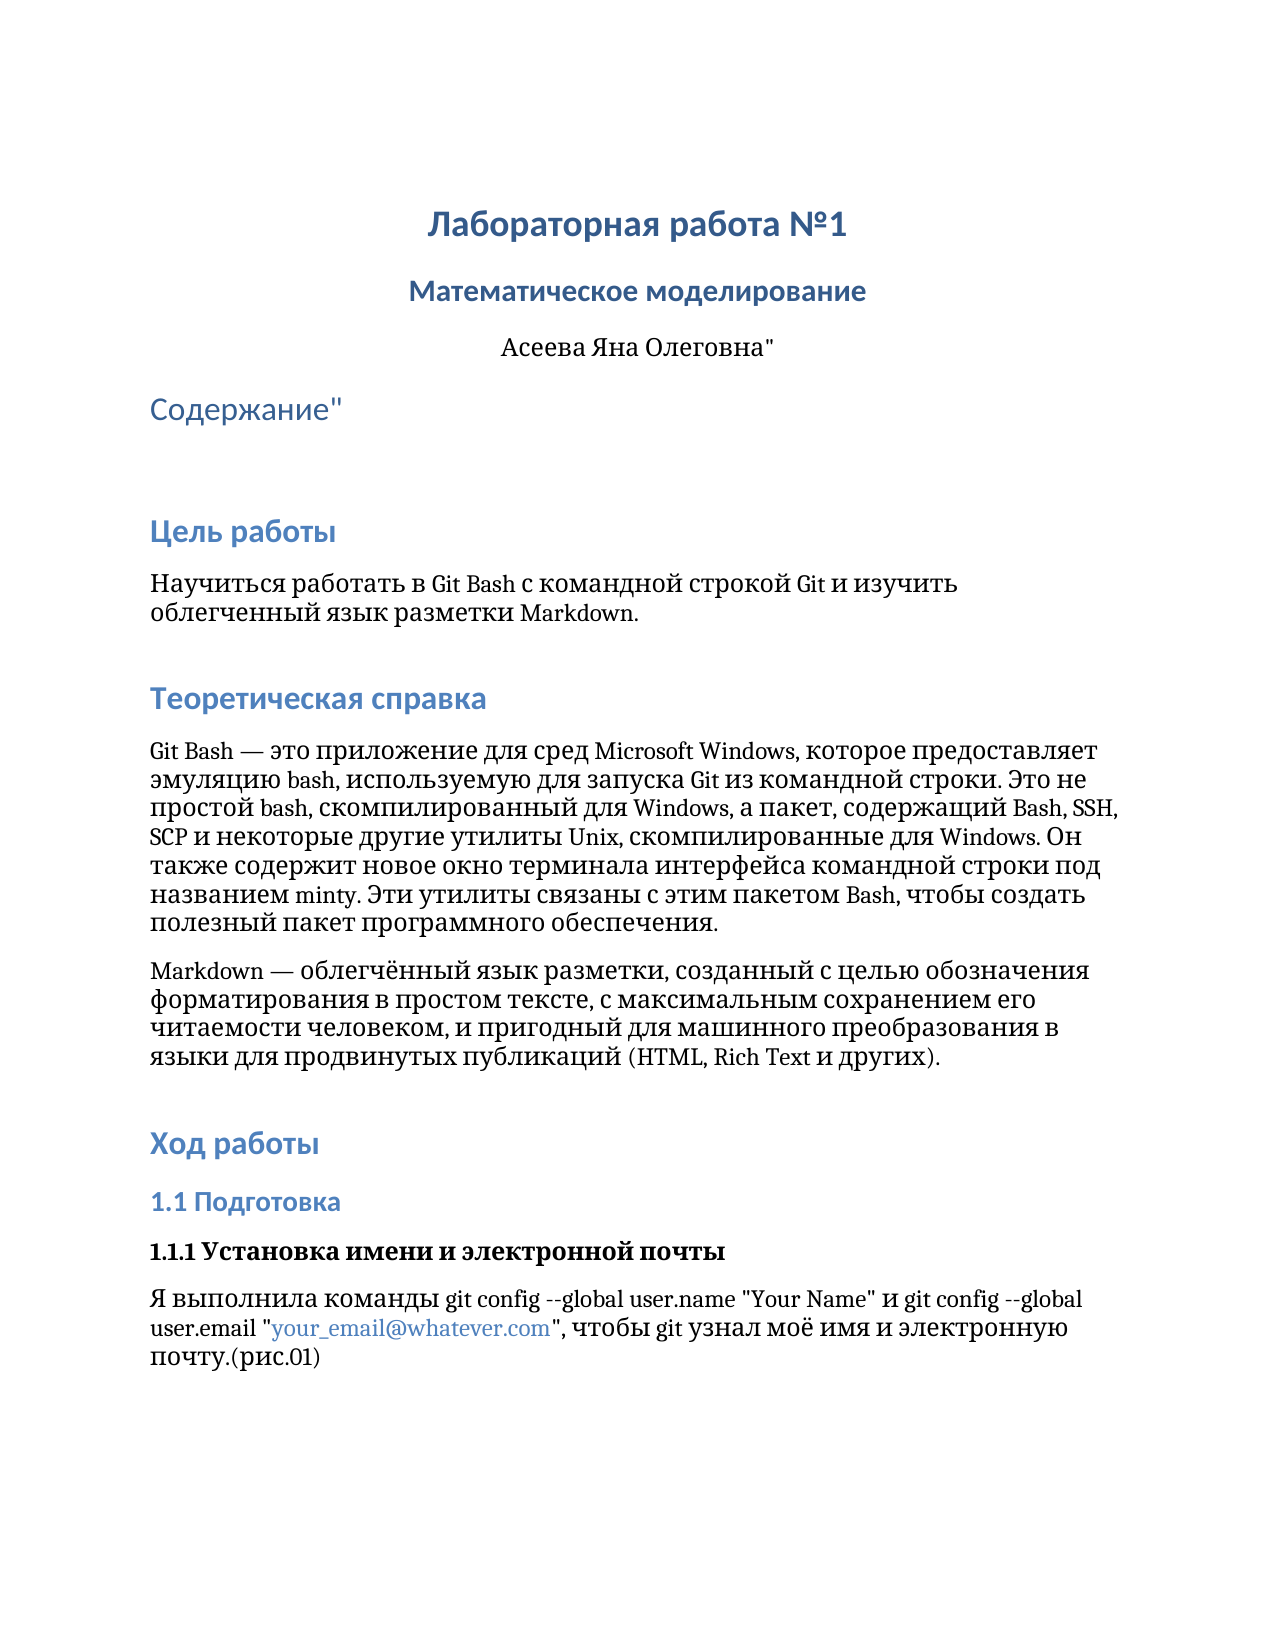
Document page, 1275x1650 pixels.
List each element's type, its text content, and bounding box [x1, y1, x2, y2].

text Научиться работать в Git Bash с командной строкой Git и изучить облегченный язык разметки Markdown. [150, 570, 1125, 627]
text Я выполнила команды git config --global user.name "Your Name" и git config --global user.email "your_email@whatever.com", чтобы git узнал моё имя и электронную почту.(рис.01) [150, 1285, 1125, 1372]
text Markdown — облегчённый язык разметки, созданный с целью обозначения форматирования в простом тексте, с максимальным сохранением его читаемости человеком, и пригодный для машинного преобразования в языки для продвинутых публикаций (HTML, Rich Text и других). [150, 957, 1125, 1072]
subtitle 1.1 Подготовка [150, 1183, 1125, 1219]
text 1.1.1 Установка имени и электронной почты [150, 1238, 1125, 1267]
text Git Bash — это приложение для сред Microsoft Windows, которое предоставляет эмуляцию bash, используемую для запуска Git из командной строки. Это не простой bash, скомпилированный для Windows, а пакет, содержащий Bash, SSH, SCP и некоторые другие утилиты Unix, скомпилированные для Windows. Он также содержит новое окно терминала интерфейса командной строки под названием minty. Эти утилиты связаны с этим пакетом Bash, чтобы создать полезный пакет программного обеспечения. [150, 737, 1125, 938]
subtitle Цель работы [150, 510, 1125, 551]
subtitle Ход работы [150, 1122, 1125, 1163]
text Асеева Яна Олеговна" [150, 334, 1125, 363]
title Лабораторная работа №1 [150, 200, 1125, 246]
subtitle Математическое моделирование [150, 271, 1125, 309]
subtitle Теоретическая справка [150, 677, 1125, 718]
